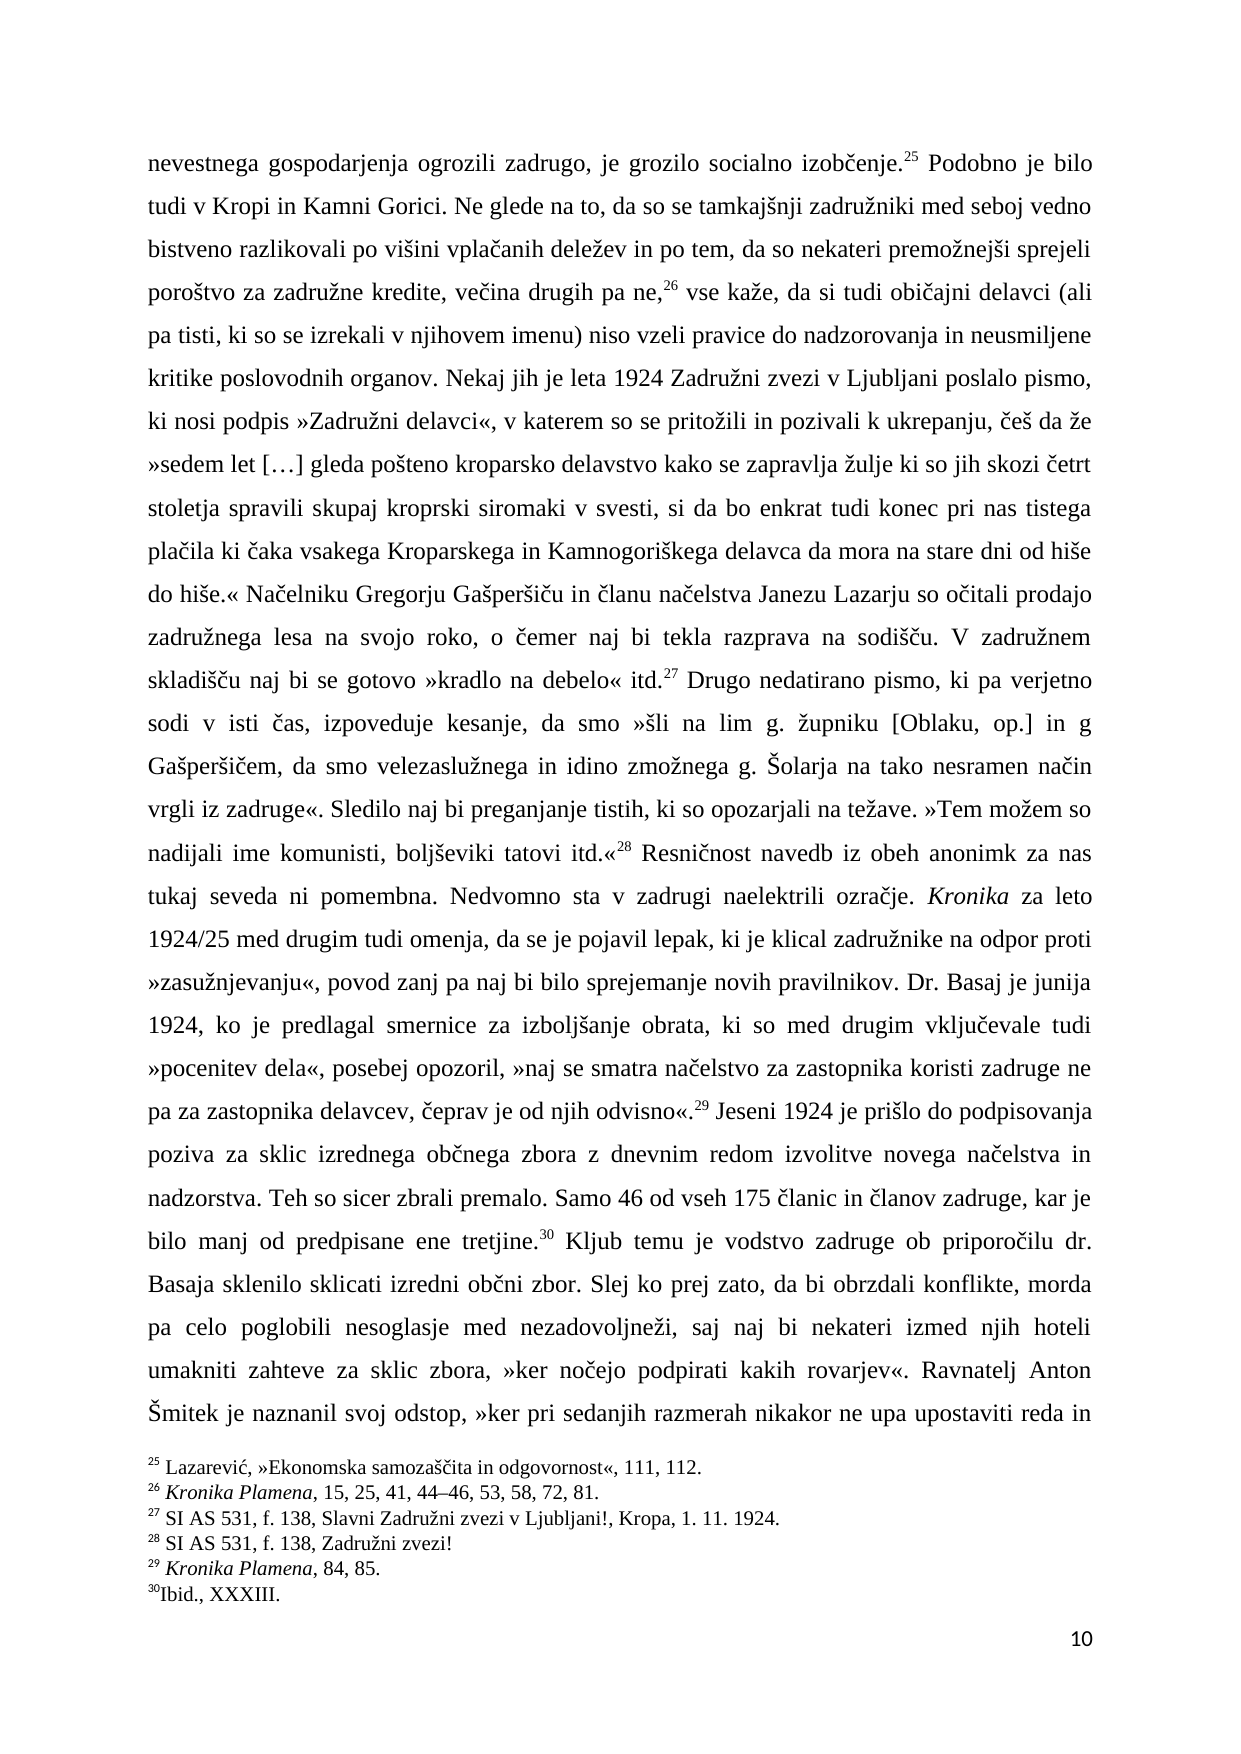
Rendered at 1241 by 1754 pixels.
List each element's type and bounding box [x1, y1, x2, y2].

text [148, 148, 1093, 1427]
